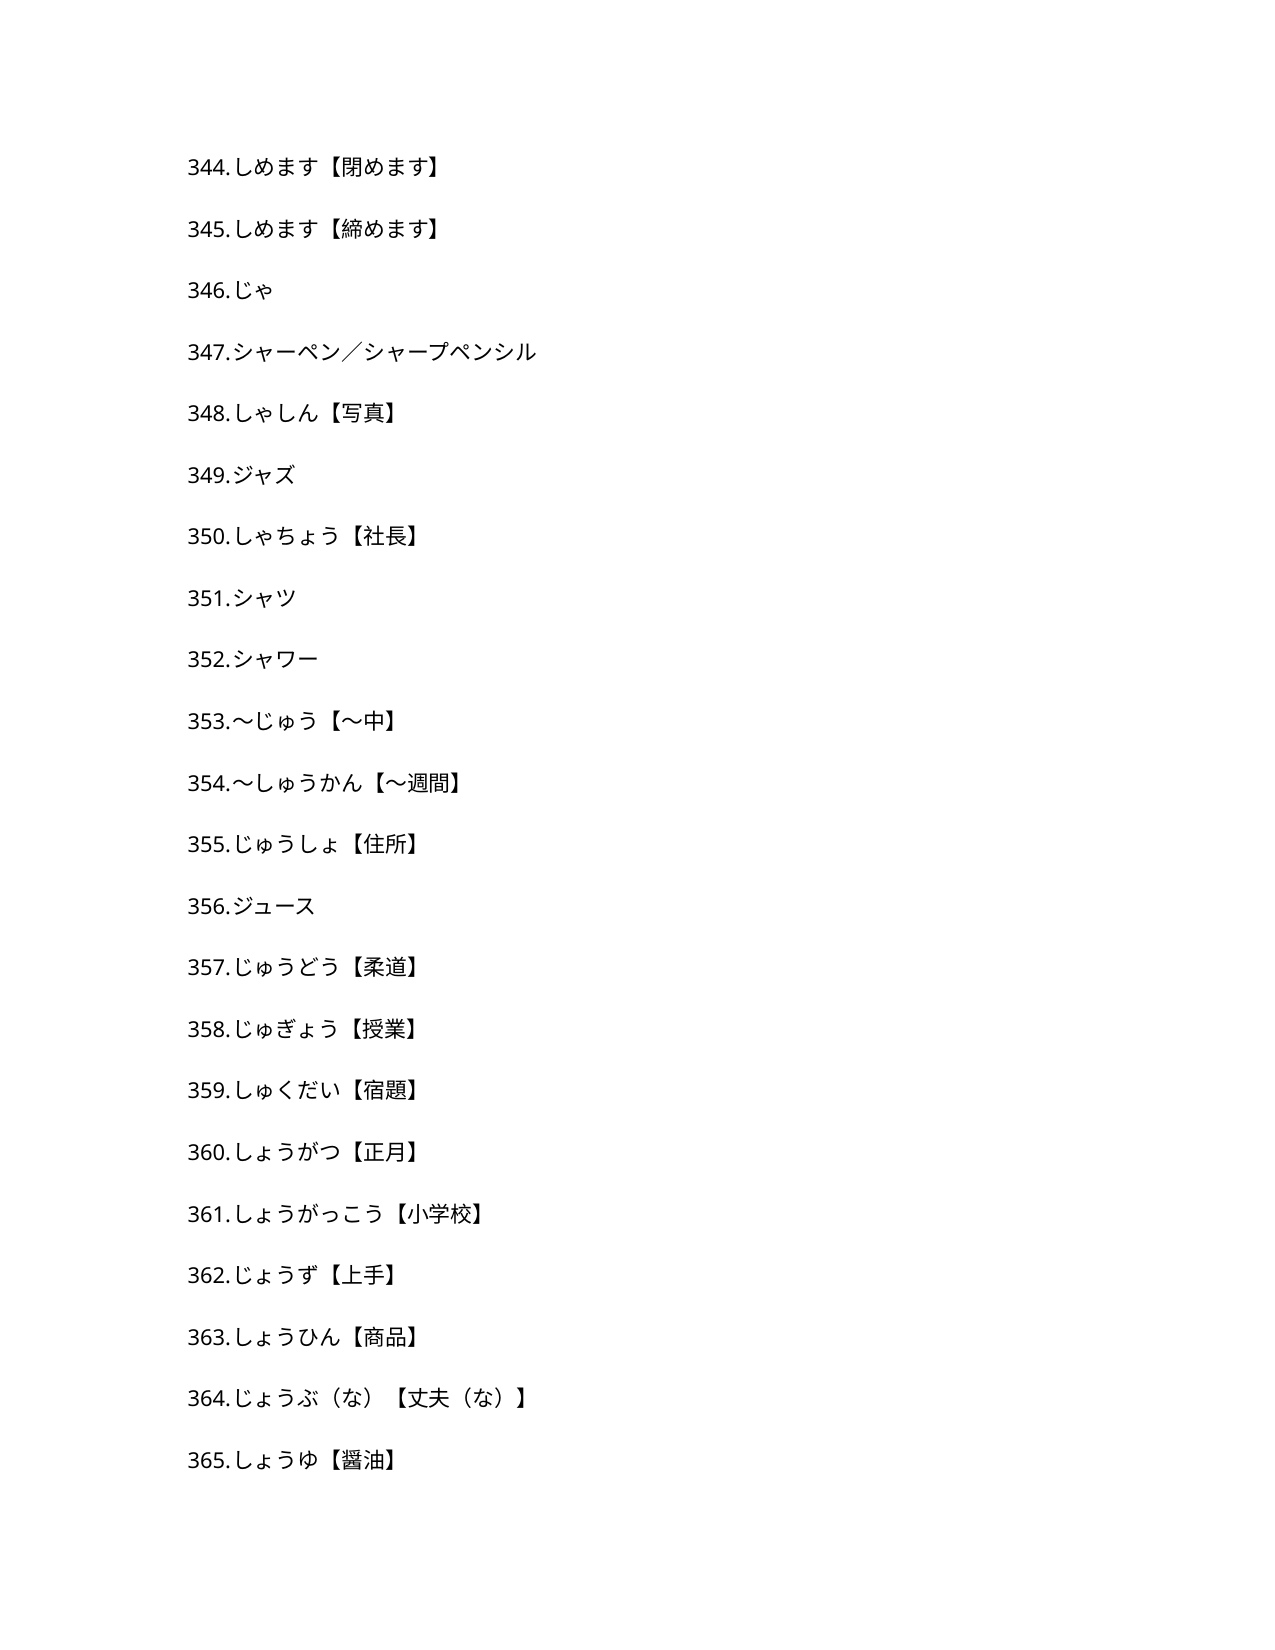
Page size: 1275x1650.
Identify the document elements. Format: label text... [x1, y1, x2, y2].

list シャツ [187, 581, 1087, 613]
list じゅぎょう【授業】 [187, 1012, 1087, 1044]
list じょうず【上手】 [187, 1258, 1087, 1290]
list じょうぶ（な）【丈夫（な）】 [187, 1381, 1087, 1413]
list しゅくだい【宿題】 [187, 1073, 1087, 1105]
list しょうゆ【醤油】 [187, 1443, 1087, 1474]
list しゃしん【写真】 [187, 396, 1087, 428]
list しょうがつ【正月】 [187, 1135, 1087, 1167]
list しょうがっこう【小学校】 [187, 1197, 1087, 1228]
list じゅうしょ【住所】 [187, 827, 1087, 859]
list しめます【閉めます】 [187, 150, 1087, 182]
list しょうひん【商品】 [187, 1320, 1087, 1351]
list じゅうどう【柔道】 [187, 950, 1087, 982]
list シャワー [187, 642, 1087, 674]
list ジュース [187, 889, 1087, 921]
list じゃ [187, 273, 1087, 305]
list ジャズ [187, 458, 1087, 489]
list しめます【締めます】 [187, 212, 1087, 243]
list ～じゅう【～中】 [187, 704, 1087, 736]
list ～しゅうかん【～週間】 [187, 766, 1087, 797]
list シャーペン／シャープペンシル [187, 335, 1087, 366]
list しゃちょう【社長】 [187, 519, 1087, 551]
